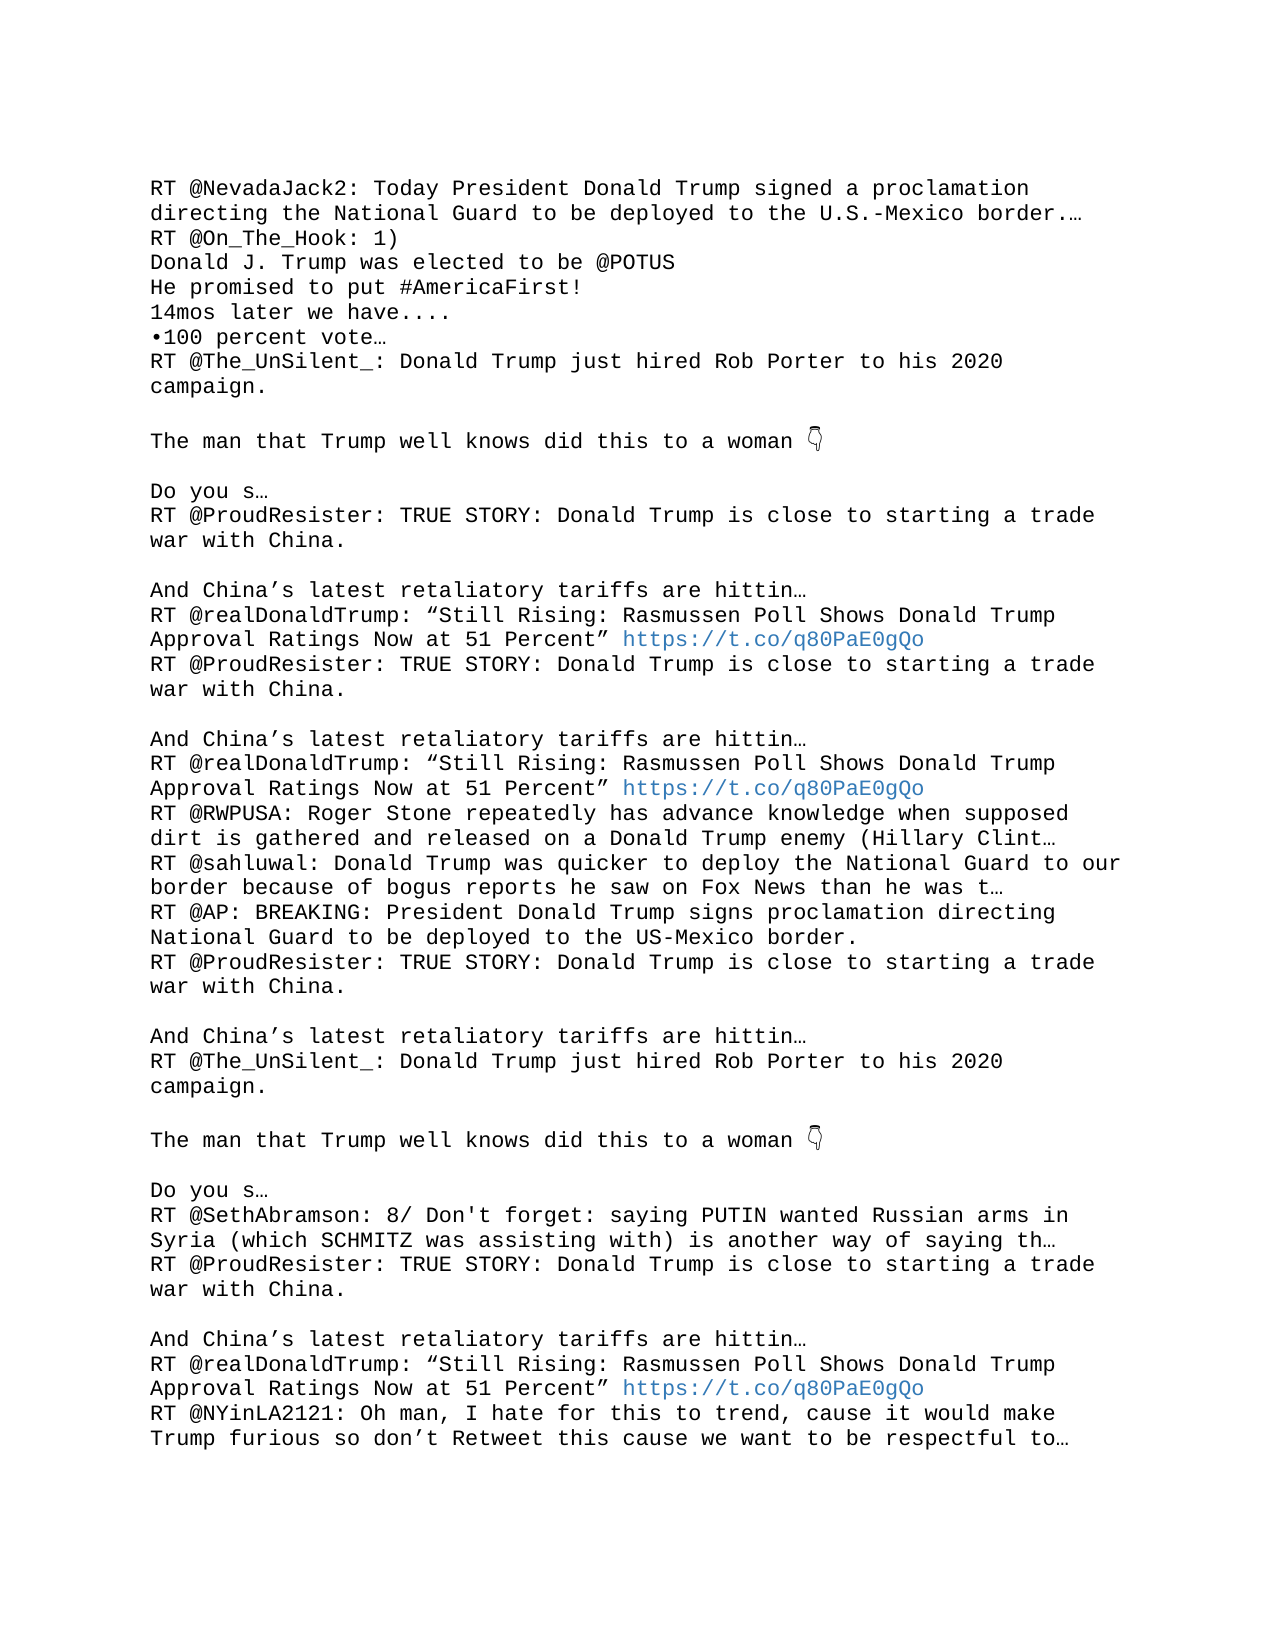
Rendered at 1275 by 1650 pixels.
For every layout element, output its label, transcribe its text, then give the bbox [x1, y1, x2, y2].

text And China’s latest retaliatory tariffs are hittin… [150, 728, 1125, 753]
text And China’s latest retaliatory tariffs are hittin… [150, 1025, 1125, 1050]
text RT @NYinLA2121: Oh man, I hate for this to trend, cause it would make Trump furious so don’t Retweet this cause we want to be respectful to… [150, 1402, 1125, 1452]
text RT @On_The_Hook: 1) [150, 227, 1125, 252]
text And China’s latest retaliatory tariffs are hittin… [150, 579, 1125, 604]
text RT @SethAbramson: 8/ Don't forget: saying PUTIN wanted Russian arms in Syria (which SCHMITZ was assisting with) is another way of saying th… [150, 1204, 1125, 1254]
text RT @ProudResister: TRUE STORY: Donald Trump is close to starting a trade war with China. [150, 951, 1125, 1001]
text Do you s… [150, 1179, 1125, 1204]
text RT @RWPUSA: Roger Stone repeatedly has advance knowledge when supposed dirt is gathered and released on a Donald Trump enemy (Hillary Clint… [150, 802, 1125, 852]
text Donald J. Trump was elected to be @POTUS [150, 252, 1125, 276]
text 14mos later we have.... [150, 301, 1125, 326]
text He promised to put #AmericaFirst! [150, 276, 1125, 301]
text RT @sahluwal: Donald Trump was quicker to deploy the National Guard to our border because of bogus reports he saw on Fox News than he was t… [150, 852, 1125, 901]
text RT @realDonaldTrump: “Still Rising: Rasmussen Poll Shows Donald Trump Approval Ratings Now at 51 Percent” https://t.co/q80PaE0gQo [150, 753, 1125, 802]
text RT @NevadaJack2: Today President Donald Trump signed a proclamation directing the National Guard to be deployed to the U.S.-Mexico border.… [150, 177, 1125, 227]
text The man that Trump well knows did this to a woman 👇🏻 [150, 425, 1125, 455]
text And China’s latest retaliatory tariffs are hittin… [150, 1328, 1125, 1353]
text RT @realDonaldTrump: “Still Rising: Rasmussen Poll Shows Donald Trump Approval Ratings Now at 51 Percent” https://t.co/q80PaE0gQo [150, 1353, 1125, 1402]
text RT @The_UnSilent_: Donald Trump just hired Rob Porter to his 2020 campaign. [150, 351, 1125, 400]
text RT @AP: BREAKING: President Donald Trump signs proclamation directing National Guard to be deployed to the US-Mexico border. [150, 901, 1125, 951]
text RT @ProudResister: TRUE STORY: Donald Trump is close to starting a trade war with China. [150, 505, 1125, 554]
text Do you s… [150, 480, 1125, 505]
text RT @ProudResister: TRUE STORY: Donald Trump is close to starting a trade war with China. [150, 1254, 1125, 1303]
text RT @The_UnSilent_: Donald Trump just hired Rob Porter to his 2020 campaign. [150, 1050, 1125, 1100]
text •100 percent vote… [150, 326, 1125, 351]
text RT @ProudResister: TRUE STORY: Donald Trump is close to starting a trade war with China. [150, 653, 1125, 703]
text The man that Trump well knows did this to a woman 👇🏻 [150, 1124, 1125, 1154]
text RT @realDonaldTrump: “Still Rising: Rasmussen Poll Shows Donald Trump Approval Ratings Now at 51 Percent” https://t.co/q80PaE0gQo [150, 604, 1125, 653]
